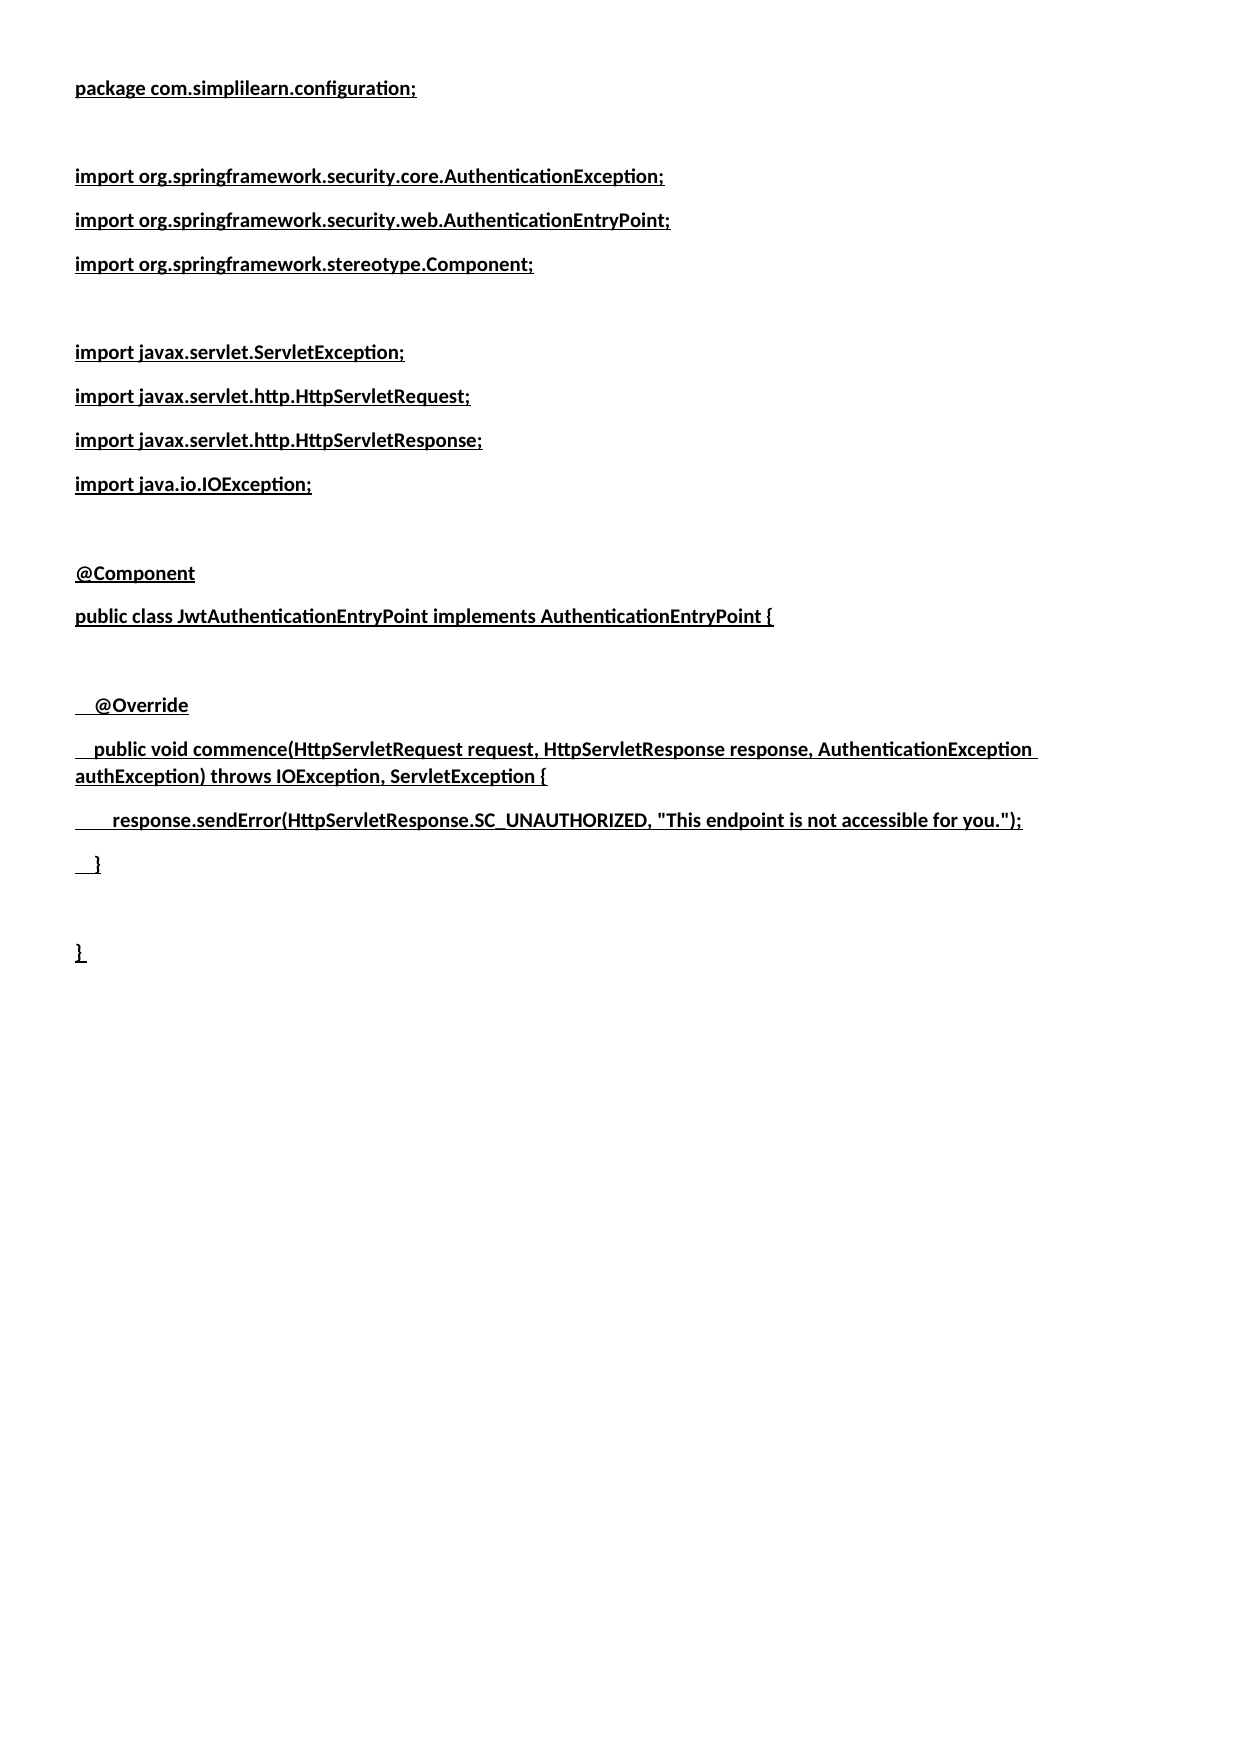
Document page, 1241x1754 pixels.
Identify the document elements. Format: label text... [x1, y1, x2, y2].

text import javax.servlet.http.HttpServletResponse; [75, 427, 1165, 453]
text import java.io.IOException; [75, 472, 1165, 497]
text public class JwtAuthenticationEntryPoint implements AuthenticationEntryPoint { [75, 604, 1165, 629]
text package com.simplilearn.configuration; [75, 75, 1165, 100]
text } [75, 851, 1165, 877]
text import org.springframework.security.core.AuthenticationException; [75, 163, 1165, 188]
text import javax.servlet.ServletException; [75, 339, 1165, 365]
text import javax.servlet.http.HttpServletRequest; [75, 383, 1165, 409]
text response.sendError(HttpServletResponse.SC_UNAUTHORIZED, "This endpoint is not accessible for you."); [75, 807, 1165, 833]
text @Override [75, 692, 1165, 717]
text @Component [75, 560, 1165, 585]
text public void commence(HttpServletRequest request, HttpServletResponse response, AuthenticationException authException) throws IOException, ServletException { [75, 736, 1165, 789]
text } [75, 939, 1165, 965]
text import org.springframework.security.web.AuthenticationEntryPoint; [75, 207, 1165, 233]
text import org.springframework.stereotype.Component; [75, 251, 1165, 277]
